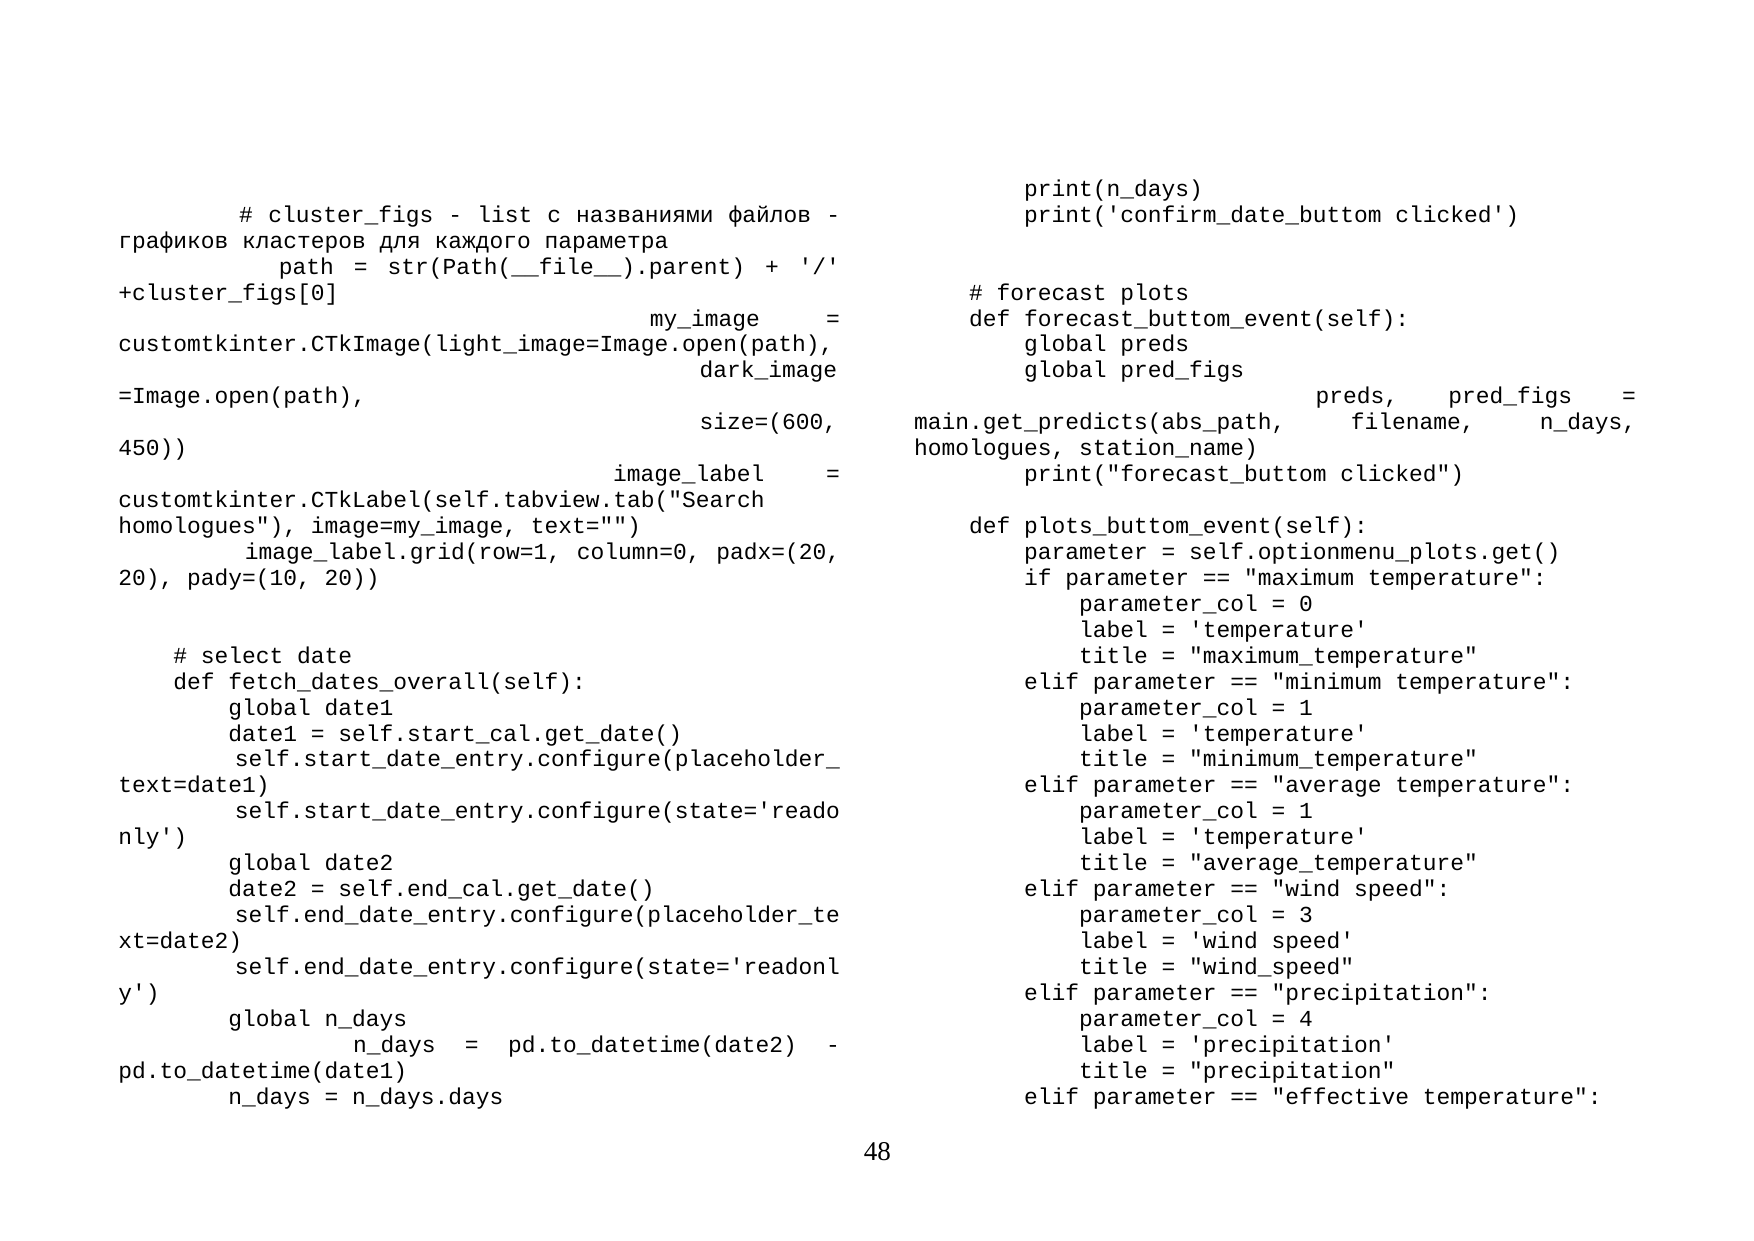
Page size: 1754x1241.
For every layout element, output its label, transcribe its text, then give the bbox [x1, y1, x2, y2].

text # select date [118, 644, 840, 670]
text self.end_date_entry.configure(state='readonly') [118, 955, 840, 1007]
text parameter_col = 0 [914, 592, 1636, 618]
text dark_image=Image.open(path), [118, 359, 840, 411]
text title = "wind_speed" [914, 955, 1636, 981]
text date1 = self.start_cal.get_date() [118, 722, 840, 748]
text label = 'temperature' [914, 722, 1636, 748]
text print("forecast_buttom clicked") [914, 462, 1636, 488]
text print(n_days) [914, 177, 1636, 203]
text image_label.grid(row=1, column=0, padx=(20, 20), pady=(10, 20)) [118, 540, 840, 592]
text if parameter == "maximum temperature": [914, 566, 1636, 592]
text elif parameter == "average temperature": [914, 774, 1636, 800]
text label = 'temperature' [914, 618, 1636, 644]
text label = 'temperature' [914, 826, 1636, 852]
text label = 'precipitation' [914, 1033, 1636, 1059]
text preds, pred_figs = main.get_predicts(abs_path, filename, n_days, homologues, station_name) [914, 385, 1636, 462]
text self.start_date_entry.configure(state='readonly') [118, 800, 840, 852]
text parameter_col = 1 [914, 800, 1636, 826]
text # forecast plots [914, 281, 1636, 307]
text label = 'wind speed' [914, 929, 1636, 955]
text def forecast_buttom_event(self): [914, 307, 1636, 333]
text parameter_col = 1 [914, 696, 1636, 722]
text def fetch_dates_overall(self): [118, 670, 840, 696]
text title = "average_temperature" [914, 852, 1636, 877]
text my_image = customtkinter.CTkImage(light_image=Image.open(path), [118, 307, 840, 359]
text parameter = self.optionmenu_plots.get() [914, 540, 1636, 566]
text title = "precipitation" [914, 1059, 1636, 1085]
text parameter_col = 3 [914, 903, 1636, 929]
text elif parameter == "effective temperature": [914, 1085, 1636, 1111]
text print('confirm_date_buttom clicked') [914, 203, 1636, 229]
text global preds [914, 333, 1636, 359]
text title = "maximum_temperature" [914, 644, 1636, 670]
text # cluster_figs - list с названиями файлов - графиков кластеров для каждого параметра [118, 203, 840, 255]
text elif parameter == "minimum temperature": [914, 670, 1636, 696]
text self.start_date_entry.configure(placeholder_text=date1) [118, 748, 840, 800]
text global date1 [118, 696, 840, 722]
text image_label = customtkinter.CTkLabel(self.tabview.tab("Search homologues"), image=my_image, text="") [118, 462, 840, 540]
text elif parameter == "precipitation": [914, 981, 1636, 1007]
text global pred_figs [914, 359, 1636, 385]
text path = str(Path(__file__).parent) + '/' +cluster_figs[0] [118, 255, 840, 307]
text self.end_date_entry.configure(placeholder_text=date2) [118, 903, 840, 955]
text n_days = n_days.days [118, 1085, 840, 1111]
text def plots_buttom_event(self): [914, 514, 1636, 540]
text parameter_col = 4 [914, 1007, 1636, 1033]
text date2 = self.end_cal.get_date() [118, 877, 840, 903]
text global date2 [118, 852, 840, 877]
text elif parameter == "wind speed": [914, 877, 1636, 903]
text title = "minimum_temperature" [914, 748, 1636, 774]
text n_days = pd.to_datetime(date2) - pd.to_datetime(date1) [118, 1033, 840, 1085]
text size=(600, 450)) [118, 411, 840, 462]
text global n_days [118, 1007, 840, 1033]
